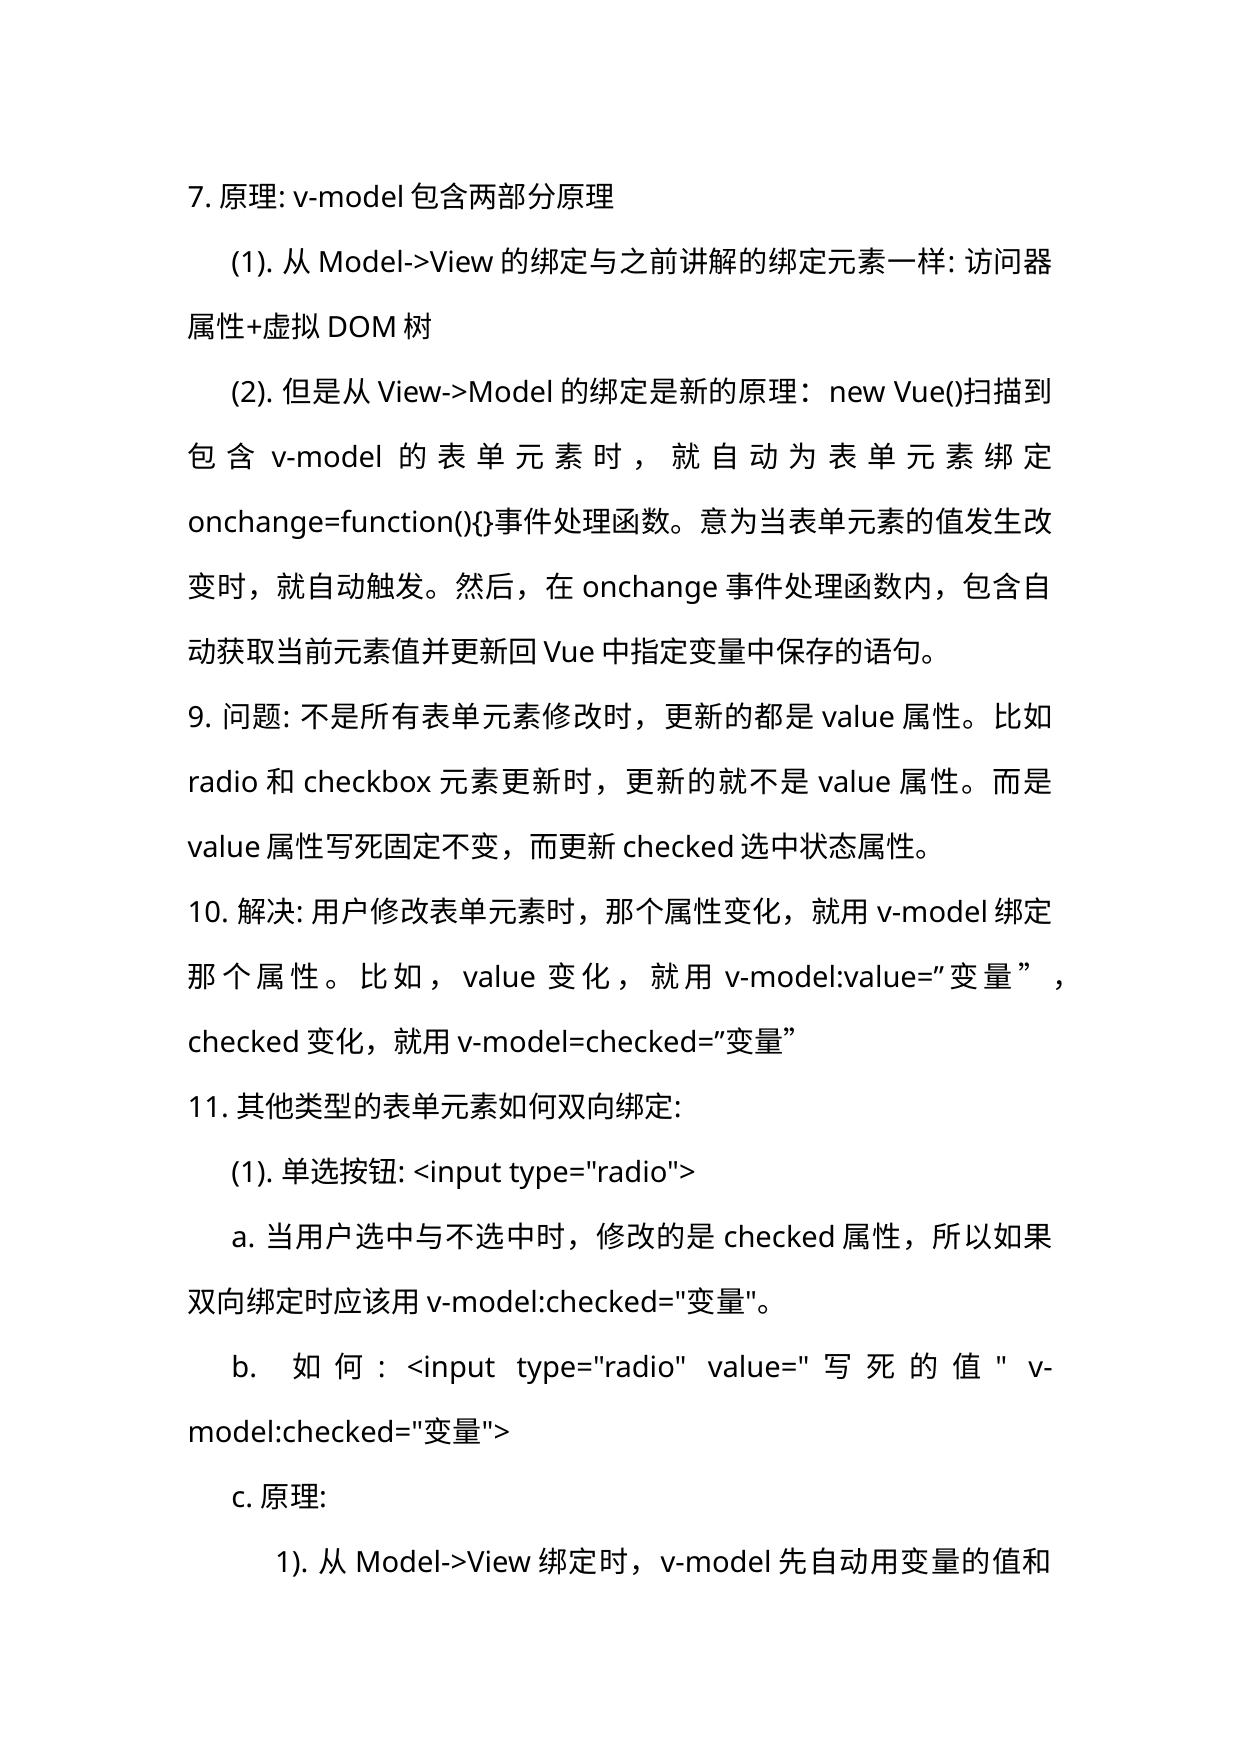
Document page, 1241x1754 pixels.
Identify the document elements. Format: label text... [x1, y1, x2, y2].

list b. 如何: <input type="radio" value="写死的值" v-model:checked="变量"> [187, 1332, 1053, 1462]
list 10. 解决: 用户修改表单元素时，那个属性变化，就用v-model绑定那个属性。比如，value变化，就用v-model:value=”变量”，checked变化，就用v-model=checked=”变量” [187, 877, 1053, 1072]
list c. 原理: [187, 1462, 1053, 1527]
list 7. 原理: v-model包含两部分原理 [187, 162, 1053, 227]
list (1). 从Model->View的绑定与之前讲解的绑定元素一样: 访问器属性+虚拟DOM树 [187, 227, 1053, 357]
list (2). 但是从View->Model的绑定是新的原理：new Vue()扫描到包含v-model的表单元素时，就自动为表单元素绑定onchange=function(){}事件处理函数。意为当表单元素的值发生改变时，就自动触发。然后，在onchange事件处理函数内，包含自动获取当前元素值并更新回Vue中指定变量中保存的语句。 [187, 357, 1053, 682]
list 11. 其他类型的表单元素如何双向绑定: [187, 1072, 1053, 1137]
list a. 当用户选中与不选中时，修改的是checked属性，所以如果双向绑定时应该用v-model:checked="变量"。 [187, 1202, 1053, 1332]
list 9. 问题: 不是所有表单元素修改时，更新的都是value属性。比如radio和checkbox元素更新时，更新的就不是value属性。而是value属性写死固定不变，而更新checked选中状态属性。 [187, 682, 1053, 877]
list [187, 1527, 1053, 1592]
list (1). 单选按钮: <input type="radio"> [187, 1137, 1053, 1202]
